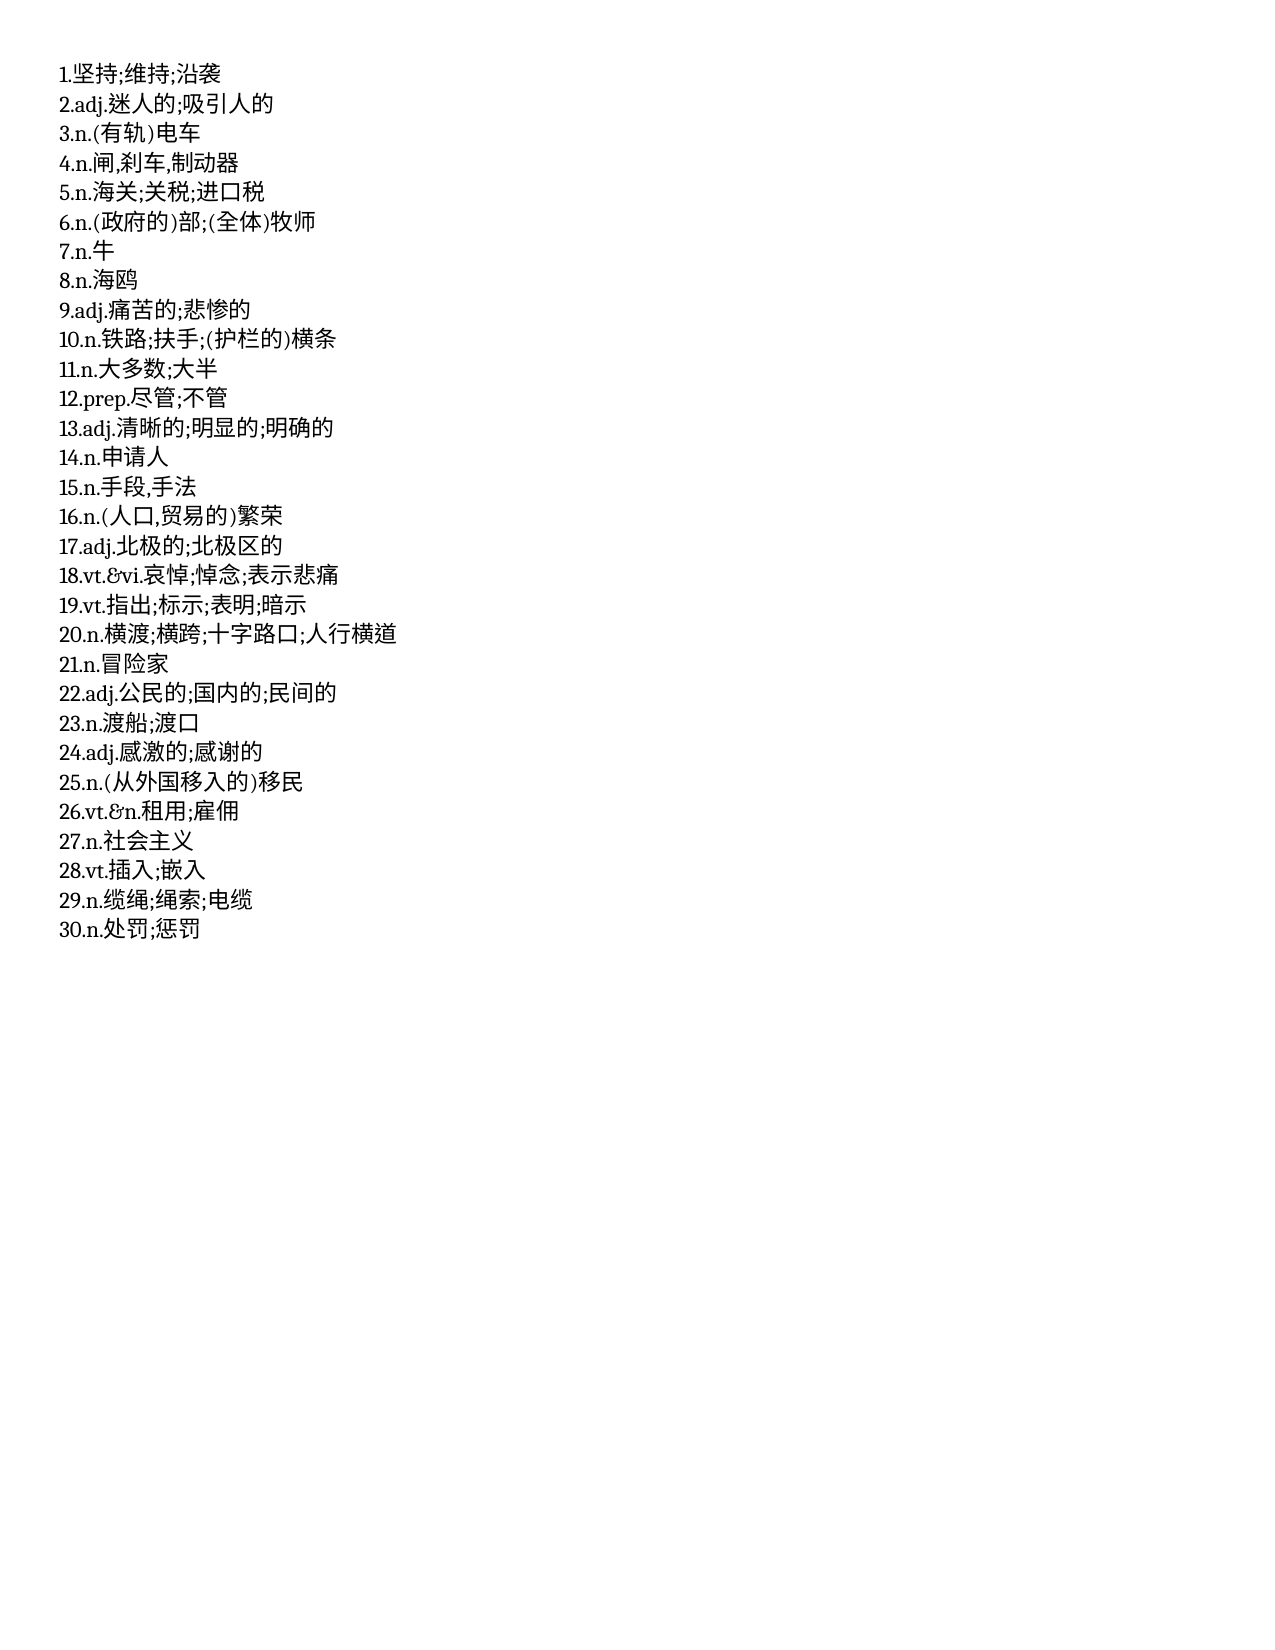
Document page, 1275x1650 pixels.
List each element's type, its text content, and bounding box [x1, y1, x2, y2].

text 1.坚持;维持;沿袭 2.adj.迷人的;吸引人的 3.n.(有轨)电车 4.n.闸,刹车,制动器 5.n.海关;关税;进口税 6.n.(政府的)部;(全体)牧师 7.n.牛 8.n.海鸥 9.adj.痛苦的;悲惨的 10.n.铁路;扶手;(护栏的)横条 11.n.大多数;大半 12.prep.尽管;不管 13.adj.清晰的;明显的;明确的 14.n.申请人 15.n.手段,手法 16.n.(人口,贸易的)繁荣 17.adj.北极的;北极区的 18.vt.&vi.哀悼;悼念;表示悲痛 19.vt.指出;标示;表明;暗示 20.n.横渡;横跨;十字路口;人行横道 21.n.冒险家 22.adj.公民的;国内的;民间的 23.n.渡船;渡口 24.adj.感激的;感谢的 25.n.(从外国移入的)移民 26.vt.&n.租用;雇佣 27.n.社会主义 28.vt.插入;嵌入 29.n.缆绳;绳索;电缆 30.n.处罚;惩罚 [59, 59, 1216, 973]
